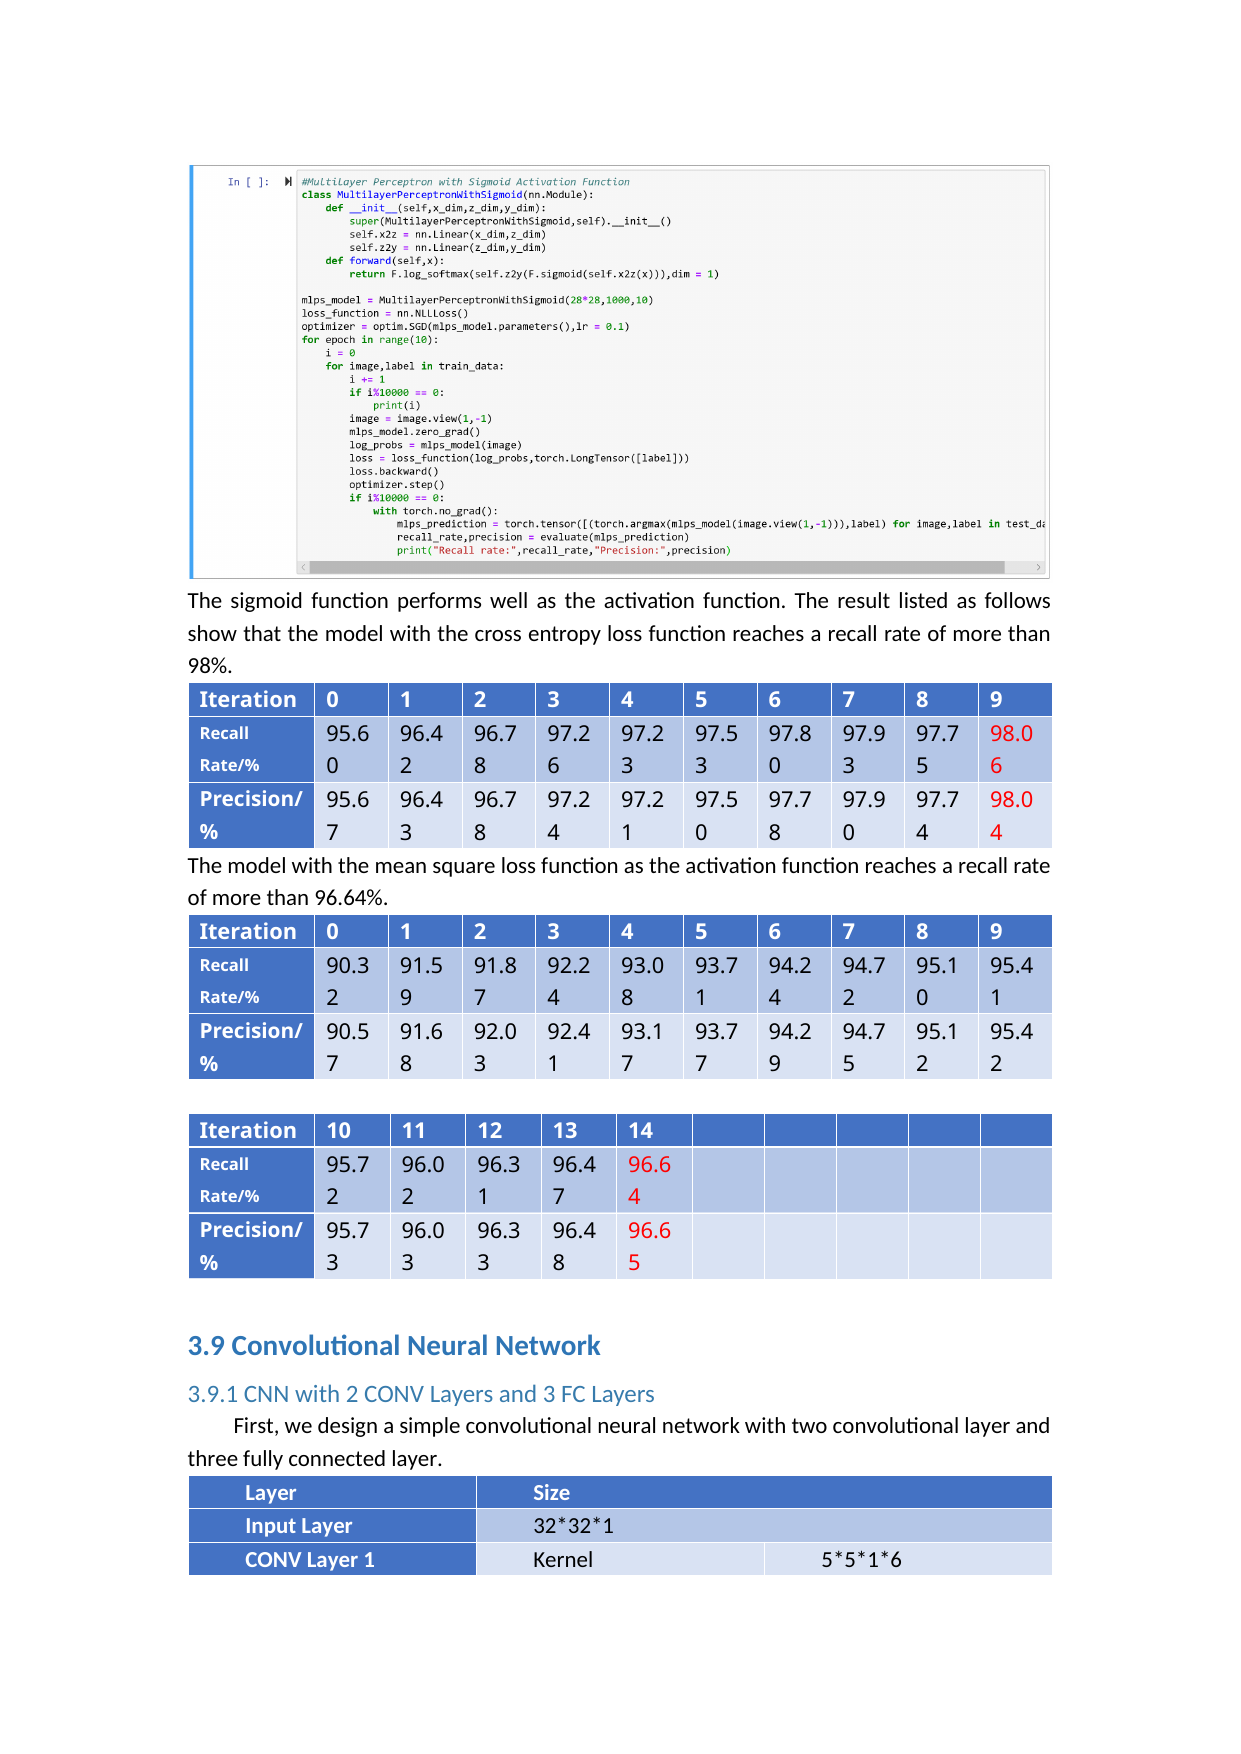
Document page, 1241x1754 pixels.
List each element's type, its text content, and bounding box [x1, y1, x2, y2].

table_cell Recall Rate/% [189, 948, 314, 1013]
text First, we design a simple convolutional neural network with two convolutional layer and three fully connected layer. [187, 1409, 1053, 1474]
table_header 8 [905, 915, 978, 947]
table_cell 97.53 [684, 717, 757, 782]
table_cell 96.02 [391, 1148, 465, 1212]
table_header 2 [463, 683, 535, 716]
table_cell [981, 1214, 1052, 1278]
text The model with the mean square loss function as the activation function reaches a recall rate of more than 96.64%. [187, 849, 1053, 914]
table_cell 97.26 [536, 717, 609, 782]
table_cell CONV Layer 1 [189, 1543, 476, 1575]
table_header [981, 1114, 1052, 1146]
table_cell Input Layer [189, 1509, 476, 1542]
table_cell 96.31 [466, 1148, 541, 1212]
table_cell 91.68 [389, 1014, 462, 1079]
table_cell 5*5*1*6 [765, 1543, 1052, 1575]
text 3.9.1 CNN with 2 CONV Layers and 3 FC Layers [187, 1377, 1053, 1409]
table_cell 94.24 [758, 948, 831, 1013]
table_cell 91.87 [463, 948, 535, 1013]
table_cell 95.60 [315, 717, 388, 782]
table_cell 96.64 [617, 1148, 692, 1212]
table_cell 97.93 [832, 717, 904, 782]
table_cell 94.72 [832, 948, 904, 1013]
table_header 6 [758, 915, 831, 947]
table_cell [837, 1214, 908, 1278]
table_header 6 [758, 683, 831, 716]
table_cell [693, 1148, 764, 1212]
table_cell 96.03 [391, 1214, 465, 1278]
table_header 4 [610, 683, 683, 716]
table_cell 92.03 [463, 1014, 535, 1079]
table_cell 97.21 [610, 783, 683, 848]
picture [187, 162, 1053, 583]
table_header Iteration [189, 683, 314, 716]
table_header Iteration [189, 1114, 314, 1146]
table_cell 95.12 [905, 1014, 978, 1079]
table_cell 97.78 [758, 783, 831, 848]
table_cell 98.06 [979, 717, 1052, 782]
table_header 8 [905, 683, 978, 716]
table_cell 94.29 [758, 1014, 831, 1079]
table_header 7 [832, 683, 904, 716]
table_cell 96.47 [542, 1148, 616, 1212]
table_cell 95.10 [905, 948, 978, 1013]
table_header 7 [832, 915, 904, 947]
table_cell [693, 1214, 764, 1278]
table_header 9 [979, 683, 1052, 716]
table_header 5 [684, 915, 757, 947]
text The sigmoid function performs well as the activation function. The result listed as follows show that the model with the cross entropy loss function reaches a recall rate of more than 98%. [187, 584, 1053, 682]
table_header [693, 1114, 764, 1146]
table_cell 90.57 [315, 1014, 388, 1079]
table_cell 97.75 [905, 717, 978, 782]
table_header 9 [979, 915, 1052, 947]
table_cell 97.24 [536, 783, 609, 848]
table_cell Recall Rate/% [189, 717, 314, 782]
table_header Layer [189, 1476, 476, 1508]
table_header Iteration [189, 915, 314, 947]
table_cell 94.75 [832, 1014, 904, 1079]
table_header 10 [315, 1114, 390, 1146]
table_header [837, 1114, 908, 1146]
table_header 1 [389, 683, 462, 716]
table_header 13 [542, 1114, 616, 1146]
table_cell 97.74 [905, 783, 978, 848]
table_cell 97.23 [610, 717, 683, 782]
table_cell [837, 1148, 908, 1212]
table_cell 96.42 [389, 717, 462, 782]
table_cell 32*32*1 [477, 1509, 1052, 1542]
table_cell 92.24 [536, 948, 609, 1013]
table_cell 98.04 [979, 783, 1052, 848]
table_cell 93.71 [684, 948, 757, 1013]
table_cell 95.67 [315, 783, 388, 848]
table_header [909, 1114, 980, 1146]
table_header 5 [684, 683, 757, 716]
table_header 11 [391, 1114, 465, 1146]
table_header 0 [315, 915, 388, 947]
table_cell [981, 1148, 1052, 1212]
table_cell Kernel [477, 1543, 764, 1575]
table_cell 96.43 [389, 783, 462, 848]
table_cell 92.41 [536, 1014, 609, 1079]
table_cell 96.48 [542, 1214, 616, 1278]
table_header 3 [536, 915, 609, 947]
table_cell 96.78 [463, 783, 535, 848]
table_cell 93.17 [610, 1014, 683, 1079]
table_header 2 [463, 915, 535, 947]
table_cell Precision/% [189, 1214, 314, 1278]
table_cell 93.77 [684, 1014, 757, 1079]
table_header 4 [610, 915, 683, 947]
table_header 3 [536, 683, 609, 716]
table_cell 90.32 [315, 948, 388, 1013]
table_header 1 [389, 915, 462, 947]
table_header 12 [466, 1114, 541, 1146]
subtitle 3.9 Convolutional Neural Network [187, 1312, 1053, 1377]
table_cell 97.80 [758, 717, 831, 782]
table_header 0 [315, 683, 388, 716]
table_cell [909, 1214, 980, 1278]
table_cell 97.90 [832, 783, 904, 848]
table_cell [765, 1214, 836, 1278]
table_cell 95.73 [315, 1214, 390, 1278]
table_cell 96.65 [617, 1214, 692, 1278]
table_cell 95.41 [979, 948, 1052, 1013]
table_cell 91.59 [389, 948, 462, 1013]
table_cell 97.50 [684, 783, 757, 848]
table_header 14 [617, 1114, 692, 1146]
table_cell 93.08 [610, 948, 683, 1013]
table_cell Recall Rate/% [189, 1148, 314, 1212]
table_cell 95.72 [315, 1148, 390, 1212]
table_cell 95.42 [979, 1014, 1052, 1079]
table_cell [765, 1148, 836, 1212]
table_cell 96.33 [466, 1214, 541, 1278]
table_header [765, 1114, 836, 1146]
table_cell [909, 1148, 980, 1212]
table_cell 96.78 [463, 717, 535, 782]
table_cell Precision/% [189, 783, 314, 848]
table_header Size [477, 1476, 1052, 1508]
table_cell Precision/% [189, 1014, 314, 1079]
